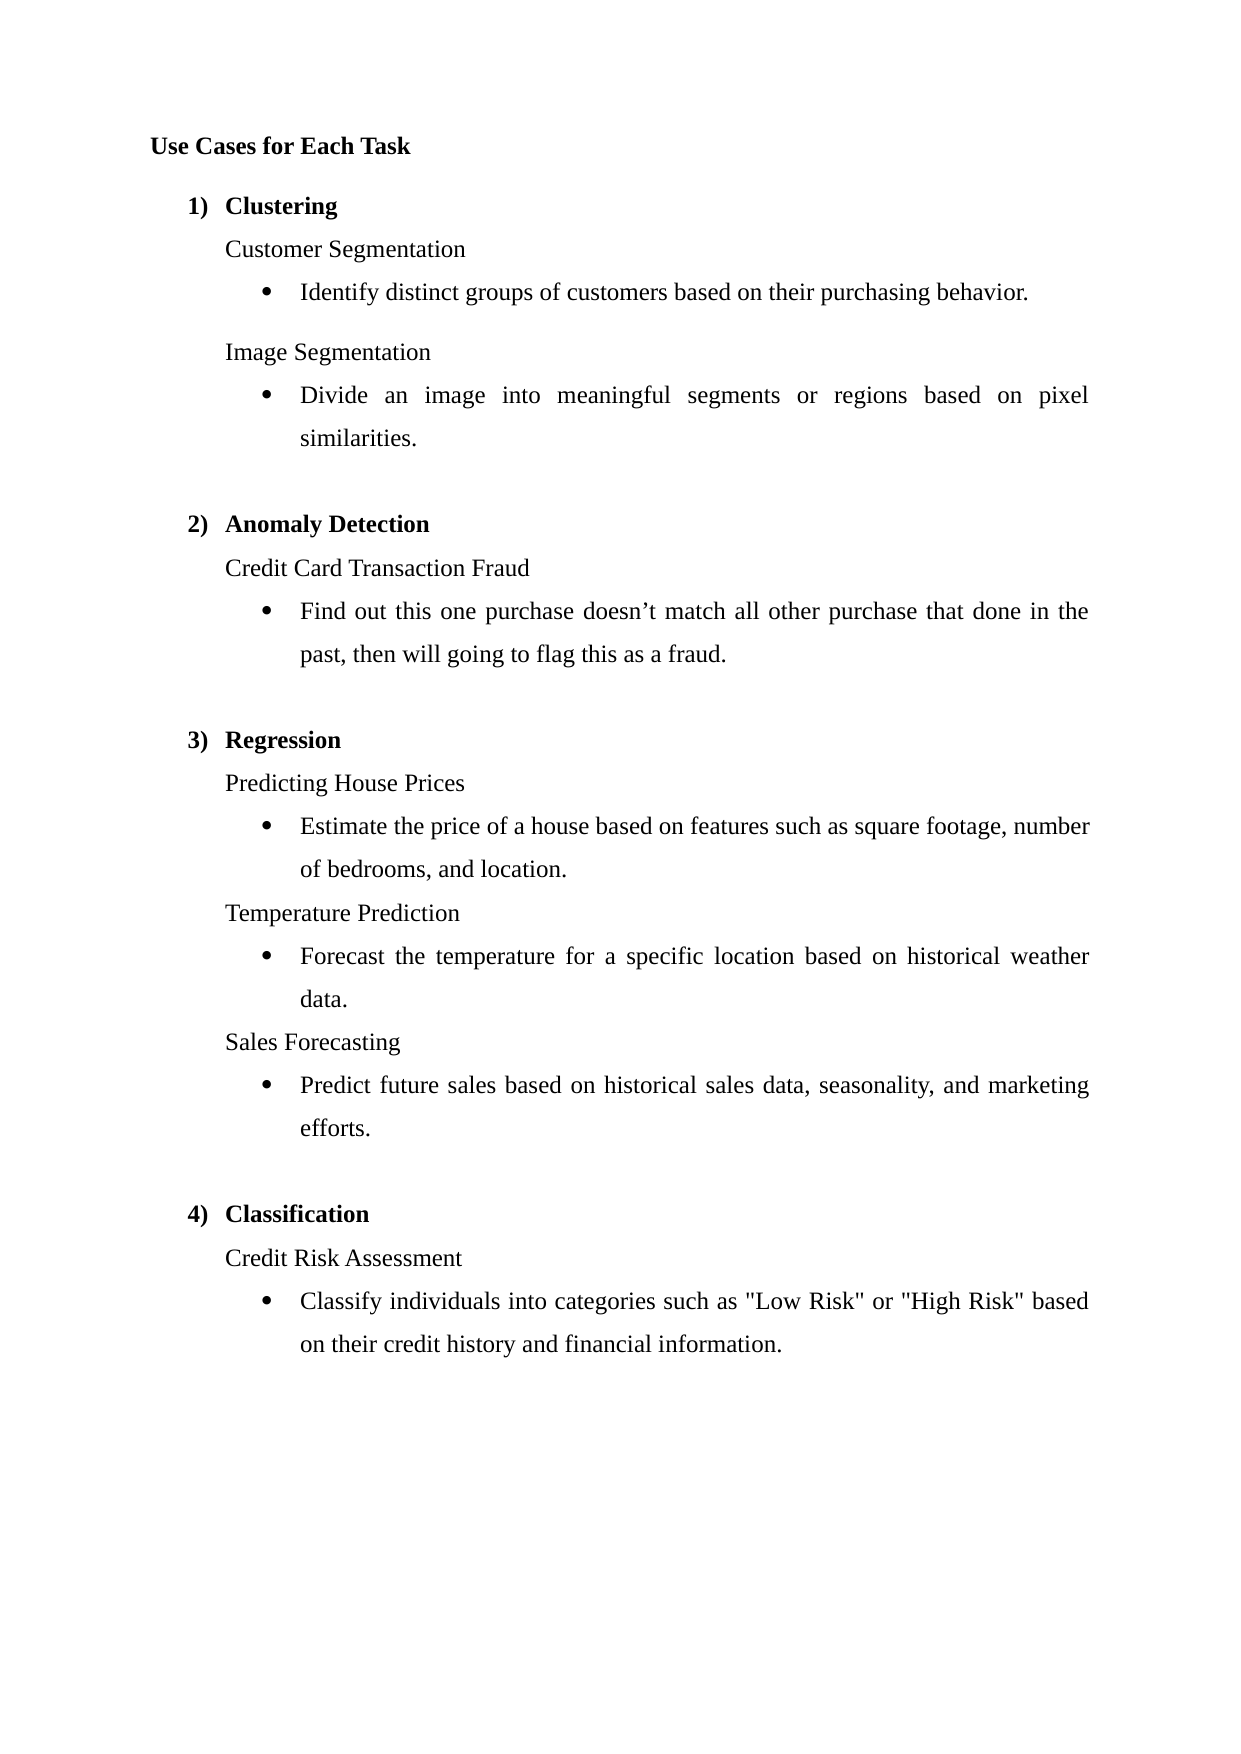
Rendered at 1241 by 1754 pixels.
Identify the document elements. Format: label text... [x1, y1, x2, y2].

list Classification [187, 1199, 1090, 1228]
list Clustering [187, 191, 1090, 220]
list Sales Forecasting [225, 1027, 1090, 1056]
list Classify individuals into categories such as "Low Risk" or "High Risk" based on their credit history and financial information. [262, 1286, 1090, 1358]
list Predict future sales based on historical sales data, seasonality, and marketing efforts. [262, 1070, 1090, 1142]
list Regression [187, 725, 1090, 754]
list Temperature Prediction [225, 898, 1090, 926]
text Image Segmentation [225, 337, 1090, 366]
list Credit Risk Assessment [225, 1243, 1090, 1271]
list Anomaly Detection [187, 509, 1090, 538]
list Customer Segmentation [225, 234, 1090, 263]
list Predicting House Prices [225, 768, 1090, 797]
list Credit Card Transaction Fraud [225, 553, 1090, 581]
list Divide an image into meaningful segments or regions based on pixel similarities. [262, 380, 1090, 452]
list Estimate the price of a house based on features such as square footage, number of bedrooms, and location. [262, 811, 1090, 883]
list Identify distinct groups of customers based on their purchasing behavior. [262, 277, 1090, 306]
text Use Cases for Each Task [150, 131, 1090, 160]
list Forecast the temperature for a specific location based on historical weather data. [262, 941, 1090, 1013]
list Find out this one purchase doesn’t match all other purchase that done in the past, then will going to flag this as a fraud. [262, 596, 1090, 668]
